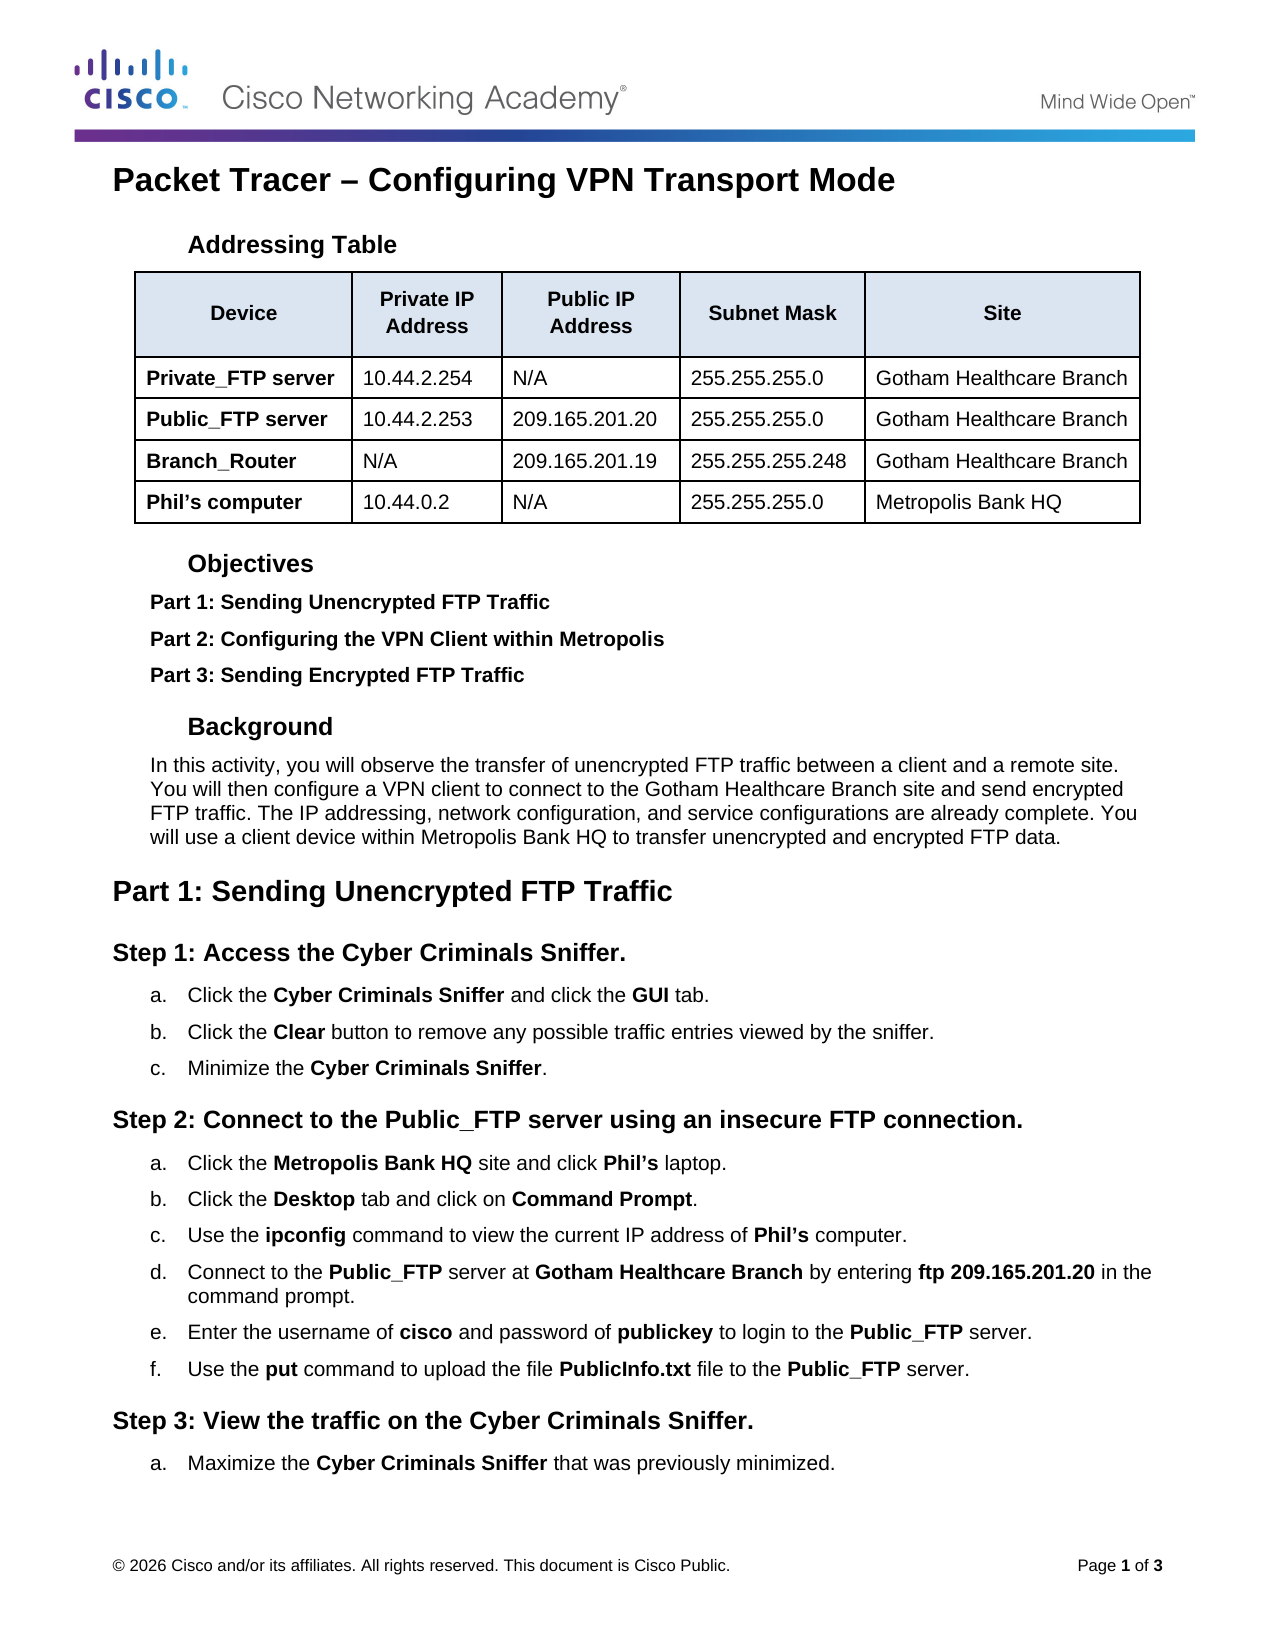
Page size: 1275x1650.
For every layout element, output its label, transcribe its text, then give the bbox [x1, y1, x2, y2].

text Access the Cyber Criminals Sniffer. [112, 937, 1162, 966]
table_cell Gotham Healthcare Branch [866, 441, 1139, 480]
table_header Private IP Address [353, 273, 501, 356]
text In this activity, you will observe the transfer of unencrypted FTP traffic between a client and a remote site. You will then configure a VPN client to connect to the Gotham Healthcare Branch site and send encrypted FTP traffic. The IP addressing, network configuration, and service configurations are already complete. You will use a client device within Metropolis Bank HQ to transfer unencrypted and encrypted FTP data. [150, 753, 1162, 849]
text Connect to the Public_FTP server at Gotham Healthcare Branch by entering ftp 209.165.201.20 in the command prompt. [150, 1260, 1162, 1308]
table_header Device [136, 273, 351, 356]
table_cell N/A [503, 482, 679, 522]
text Sending Unencrypted FTP Traffic [112, 874, 1162, 907]
text View the traffic on the Cyber Criminals Sniffer. [112, 1406, 1162, 1434]
text Click the Cyber Criminals Sniffer and click the GUI tab. [150, 983, 1162, 1007]
text Connect to the Public_FTP server using an insecure FTP connection. [112, 1105, 1162, 1134]
text Part 3: Sending Encrypted FTP Traffic [150, 663, 1162, 687]
table_cell 10.44.2.254 [353, 358, 501, 397]
text Click the Clear button to remove any possible traffic entries viewed by the sniffer. [150, 1019, 1162, 1043]
table_cell 209.165.201.19 [503, 441, 679, 480]
table_cell 209.165.201.20 [503, 399, 679, 439]
table_cell Phil’s computer [136, 482, 351, 522]
table_header Public IP Address [503, 273, 679, 356]
text Minimize the Cyber Criminals Sniffer. [150, 1056, 1162, 1080]
table_cell Branch_Router [136, 441, 351, 480]
text Use the ipconfig command to view the current IP address of Phil’s computer. [150, 1223, 1162, 1247]
table_cell Gotham Healthcare Branch [866, 358, 1139, 397]
table_cell Gotham Healthcare Branch [866, 399, 1139, 439]
text Use the put command to upload the file PublicInfo.txt file to the Public_FTP server. [150, 1357, 1162, 1381]
table_cell 10.44.2.253 [353, 399, 501, 439]
text Enter the username of cisco and password of publickey to login to the Public_FTP server. [150, 1320, 1162, 1344]
picture [0, 30, 1273, 142]
table_cell Private_FTP server [136, 358, 351, 397]
table_cell N/A [503, 358, 679, 397]
table_header Site [866, 273, 1139, 356]
text Background [112, 712, 1162, 741]
table_header Subnet Mask [681, 273, 864, 356]
text Part 1: Sending Unencrypted FTP Traffic [150, 590, 1162, 614]
text Click the Metropolis Bank HQ site and click Phil’s laptop. [150, 1150, 1162, 1174]
table_cell Metropolis Bank HQ [866, 482, 1139, 522]
text Maximize the Cyber Criminals Sniffer that was previously minimized. [150, 1451, 1162, 1475]
table_cell 255.255.255.0 [681, 358, 864, 397]
text Click the Desktop tab and click on Command Prompt. [150, 1187, 1162, 1211]
table_cell 10.44.0.2 [353, 482, 501, 522]
table_cell Public_FTP server [136, 399, 351, 439]
text Addressing Table [112, 229, 1162, 258]
table_cell 255.255.255.0 [681, 399, 864, 439]
table_cell 255.255.255.248 [681, 441, 864, 480]
title Packet Tracer – Configuring VPN Transport Mode [112, 160, 1162, 199]
table_cell 255.255.255.0 [681, 482, 864, 522]
table_cell N/A [353, 441, 501, 480]
text Part 2: Configuring the VPN Client within Metropolis [150, 626, 1162, 650]
text Objectives [112, 549, 1162, 577]
